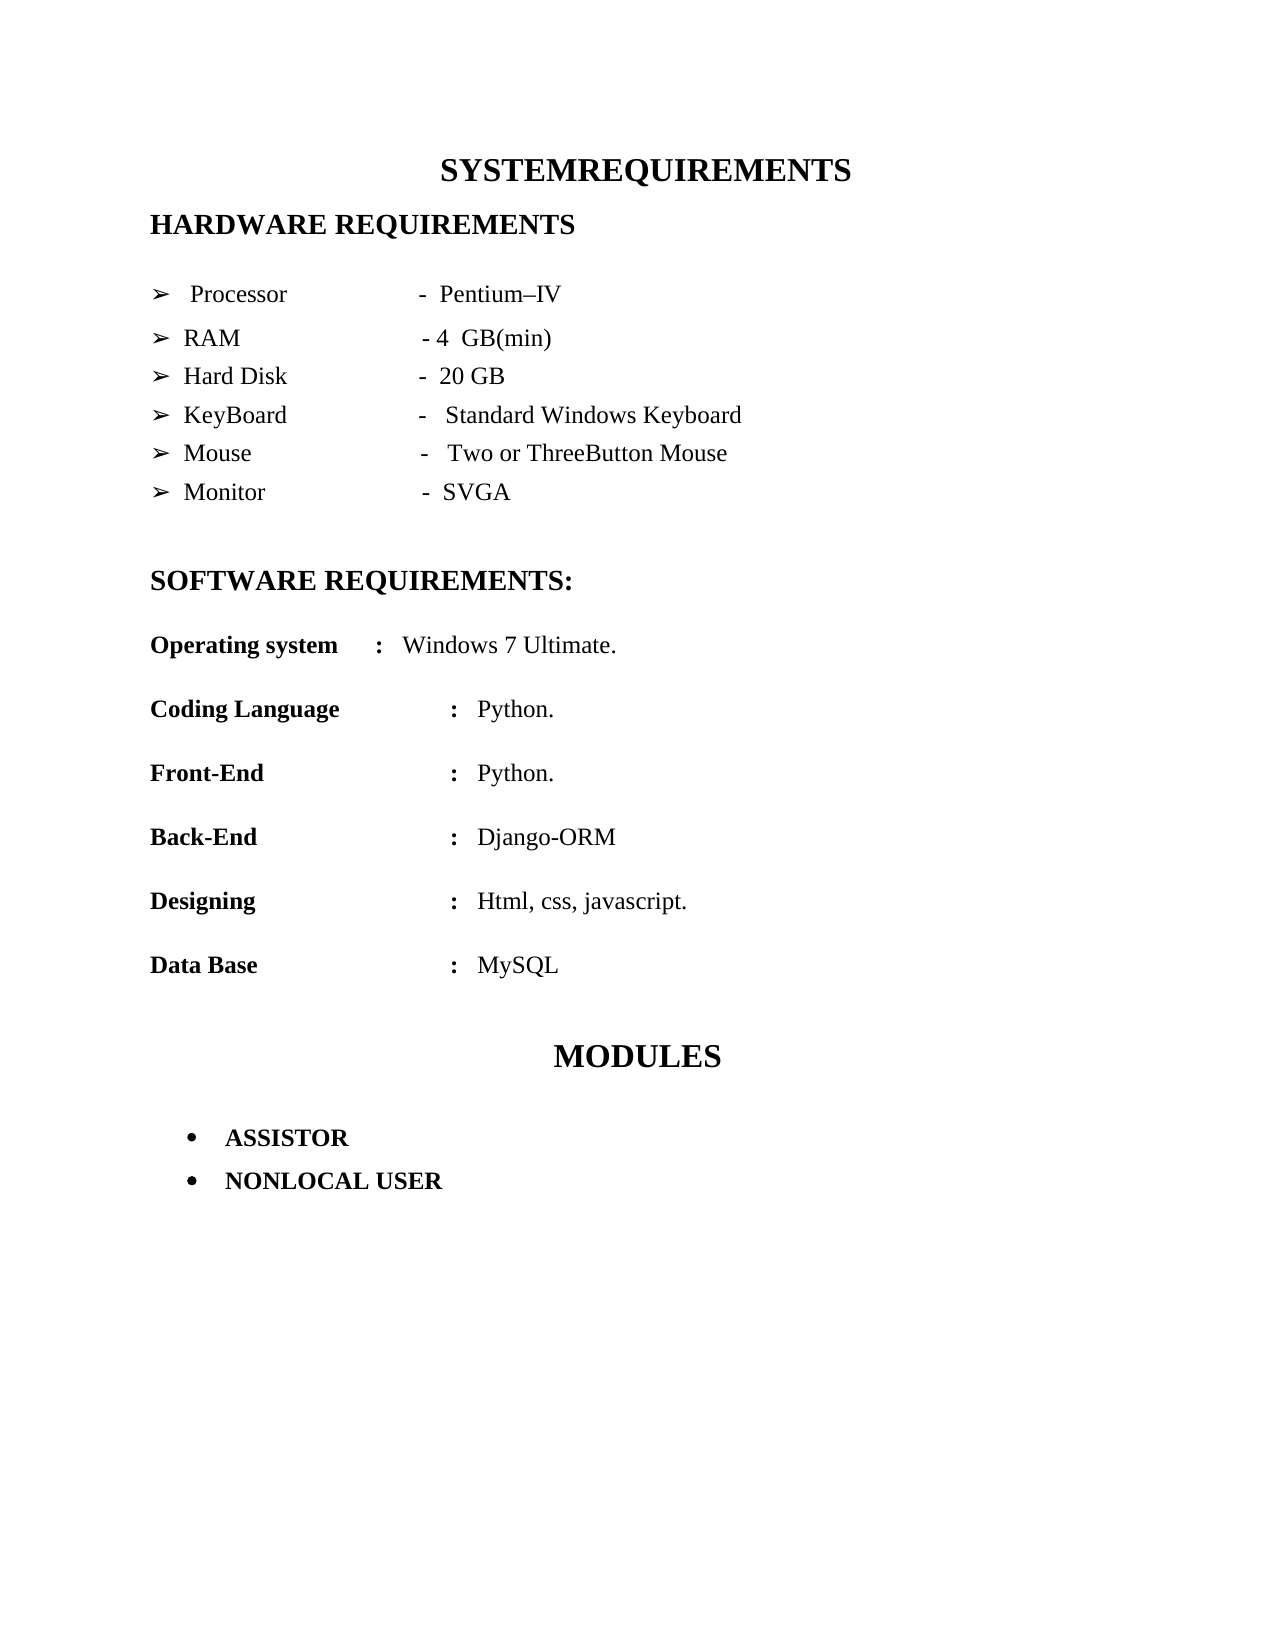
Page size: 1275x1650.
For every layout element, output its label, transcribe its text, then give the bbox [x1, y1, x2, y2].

text Designing : Html, css, javascript. [150, 886, 1125, 915]
text Back-End : Django-ORM [150, 822, 1125, 851]
text Coding Language : Python. [150, 694, 1125, 723]
text Front-End : Python. [150, 758, 1125, 787]
text ➢ Monitor - SVGA [150, 477, 1125, 506]
text HARDWARE REQUIREMENTS [150, 207, 1125, 241]
text ➢ RAM - 4 GB(min) [150, 323, 1125, 351]
text SOFTWARE REQUIREMENTS: [150, 563, 1125, 597]
text Data Base : MySQL [150, 950, 1125, 979]
text ➢ Processor - Pentium–IV [150, 279, 1125, 307]
list ASSISTOR [187, 1123, 1125, 1152]
text ➢ Mouse - Two or ThreeButton Mouse [150, 438, 1125, 467]
text Operating system : Windows 7 Ultimate. [150, 630, 1125, 659]
text MODULES [150, 1036, 1125, 1075]
text ➢ Hard Disk - 20 GB [150, 361, 1125, 390]
text SYSTEMREQUIREMENTS [162, 150, 1129, 188]
text ➢ KeyBoard - Standard Windows Keyboard [150, 400, 1125, 428]
list NONLOCAL USER [187, 1166, 1125, 1195]
